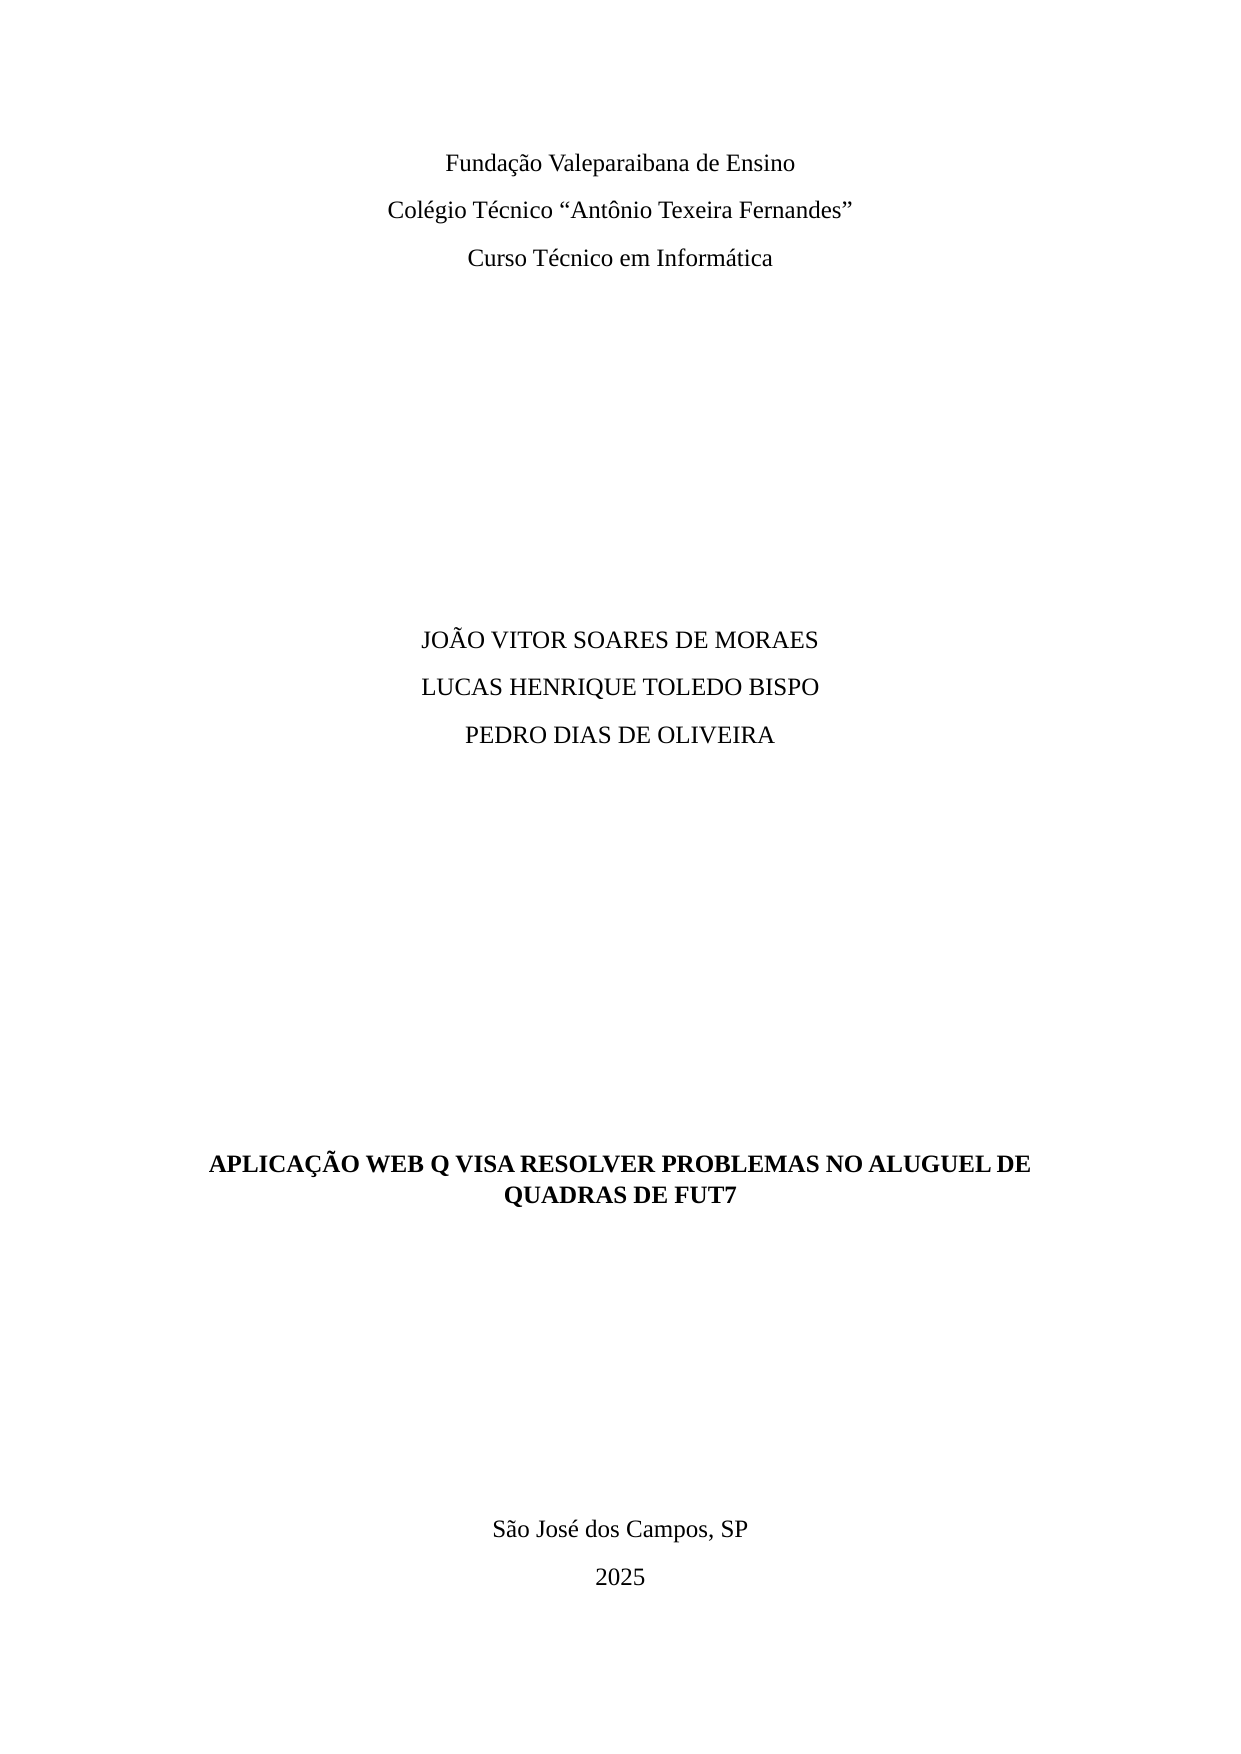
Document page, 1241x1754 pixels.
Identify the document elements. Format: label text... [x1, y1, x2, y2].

text Fundação Valeparaibana de Ensino [177, 148, 1063, 176]
text São José dos Campos, SP [177, 1514, 1063, 1543]
text Curso Técnico em Informática [177, 243, 1063, 272]
text LUCAS HENRIQUE TOLEDO BISPO [177, 672, 1063, 701]
text PEDRO DIAS DE OLIVEIRA [177, 720, 1063, 749]
text 2025 [177, 1562, 1063, 1591]
text APLICAÇÃO WEB Q VISA RESOLVER PROBLEMAS NO ALUGUEL DE QUADRAS DE FUT7 [177, 1149, 1063, 1209]
text Colégio Técnico “Antônio Texeira Fernandes” [177, 195, 1063, 224]
text JOÃO VITOR SOARES DE MORAES [177, 625, 1063, 653]
